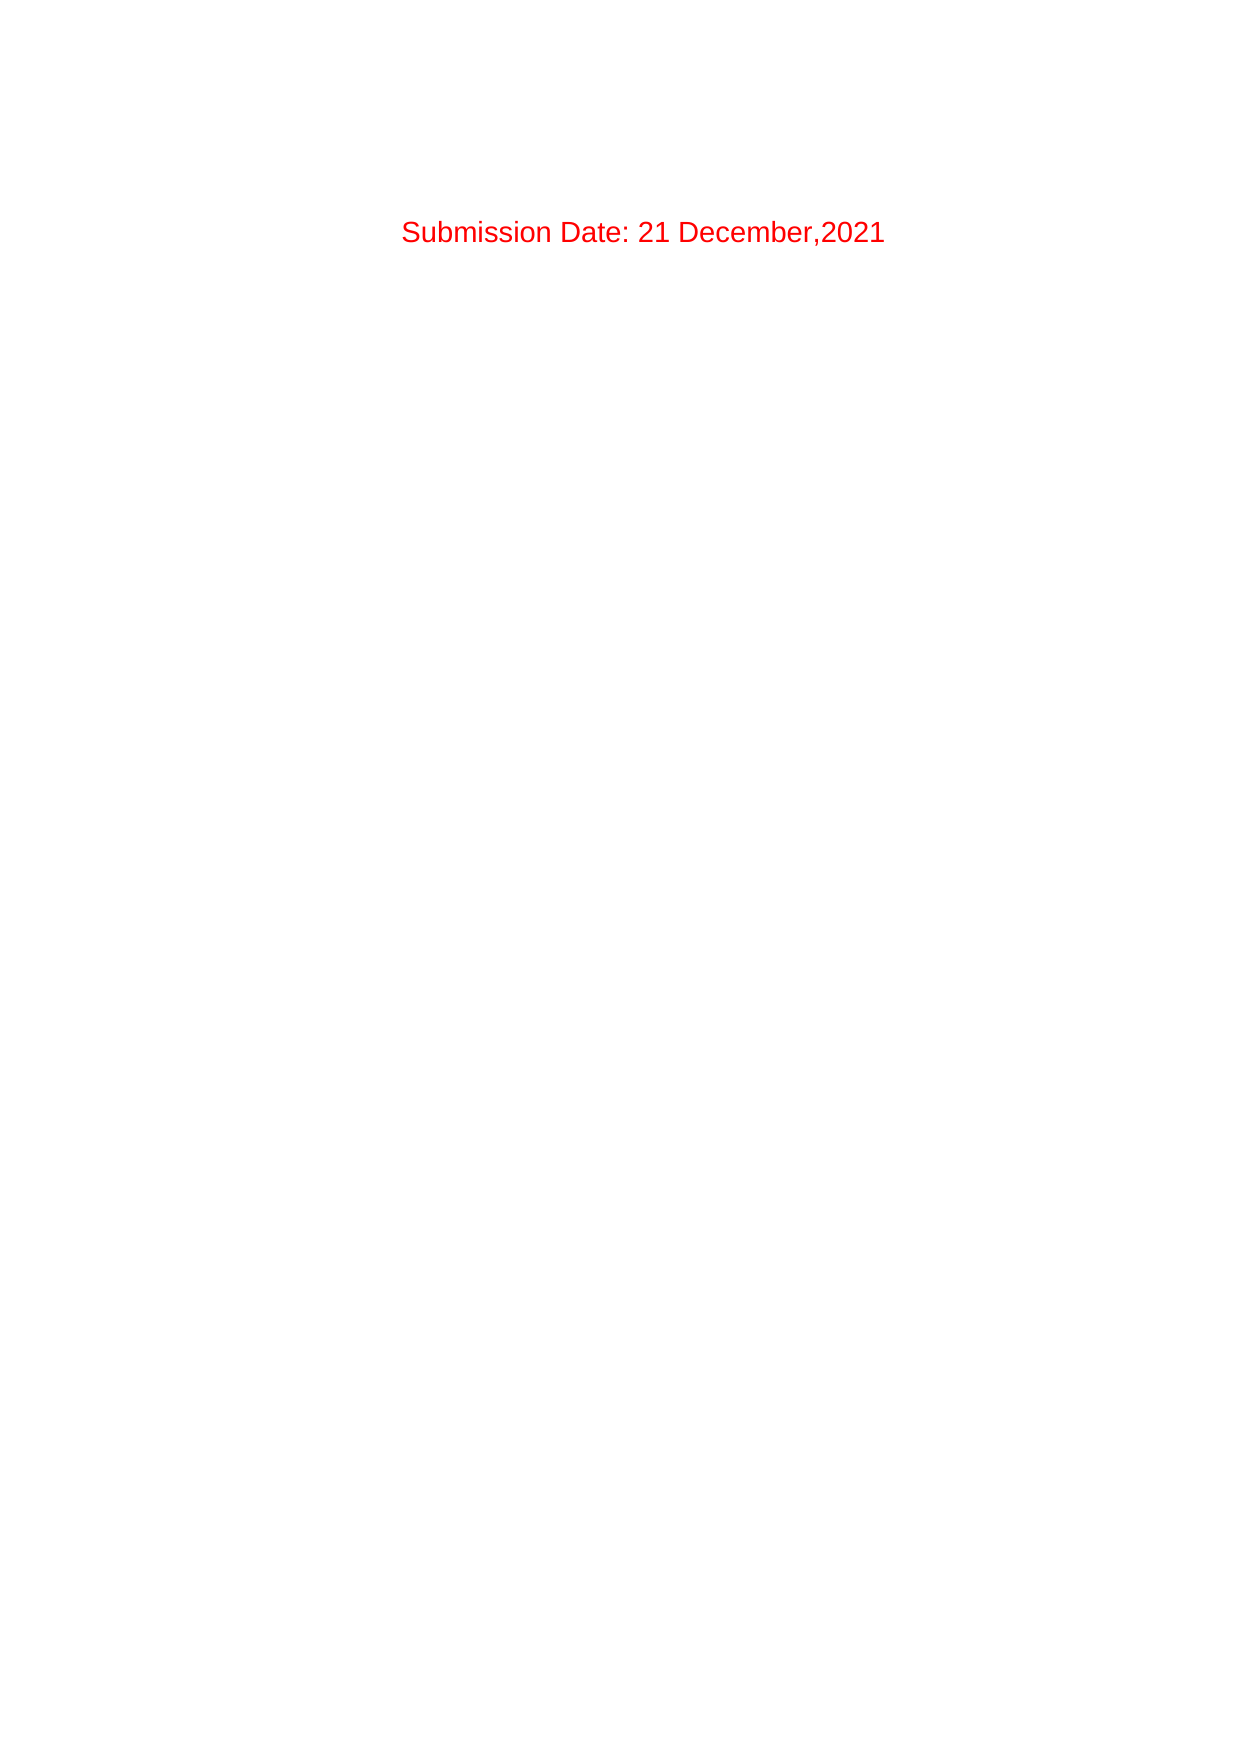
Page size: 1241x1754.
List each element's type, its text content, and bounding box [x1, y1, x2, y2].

text Submission Date: 21 December,2021 [134, 215, 1153, 248]
